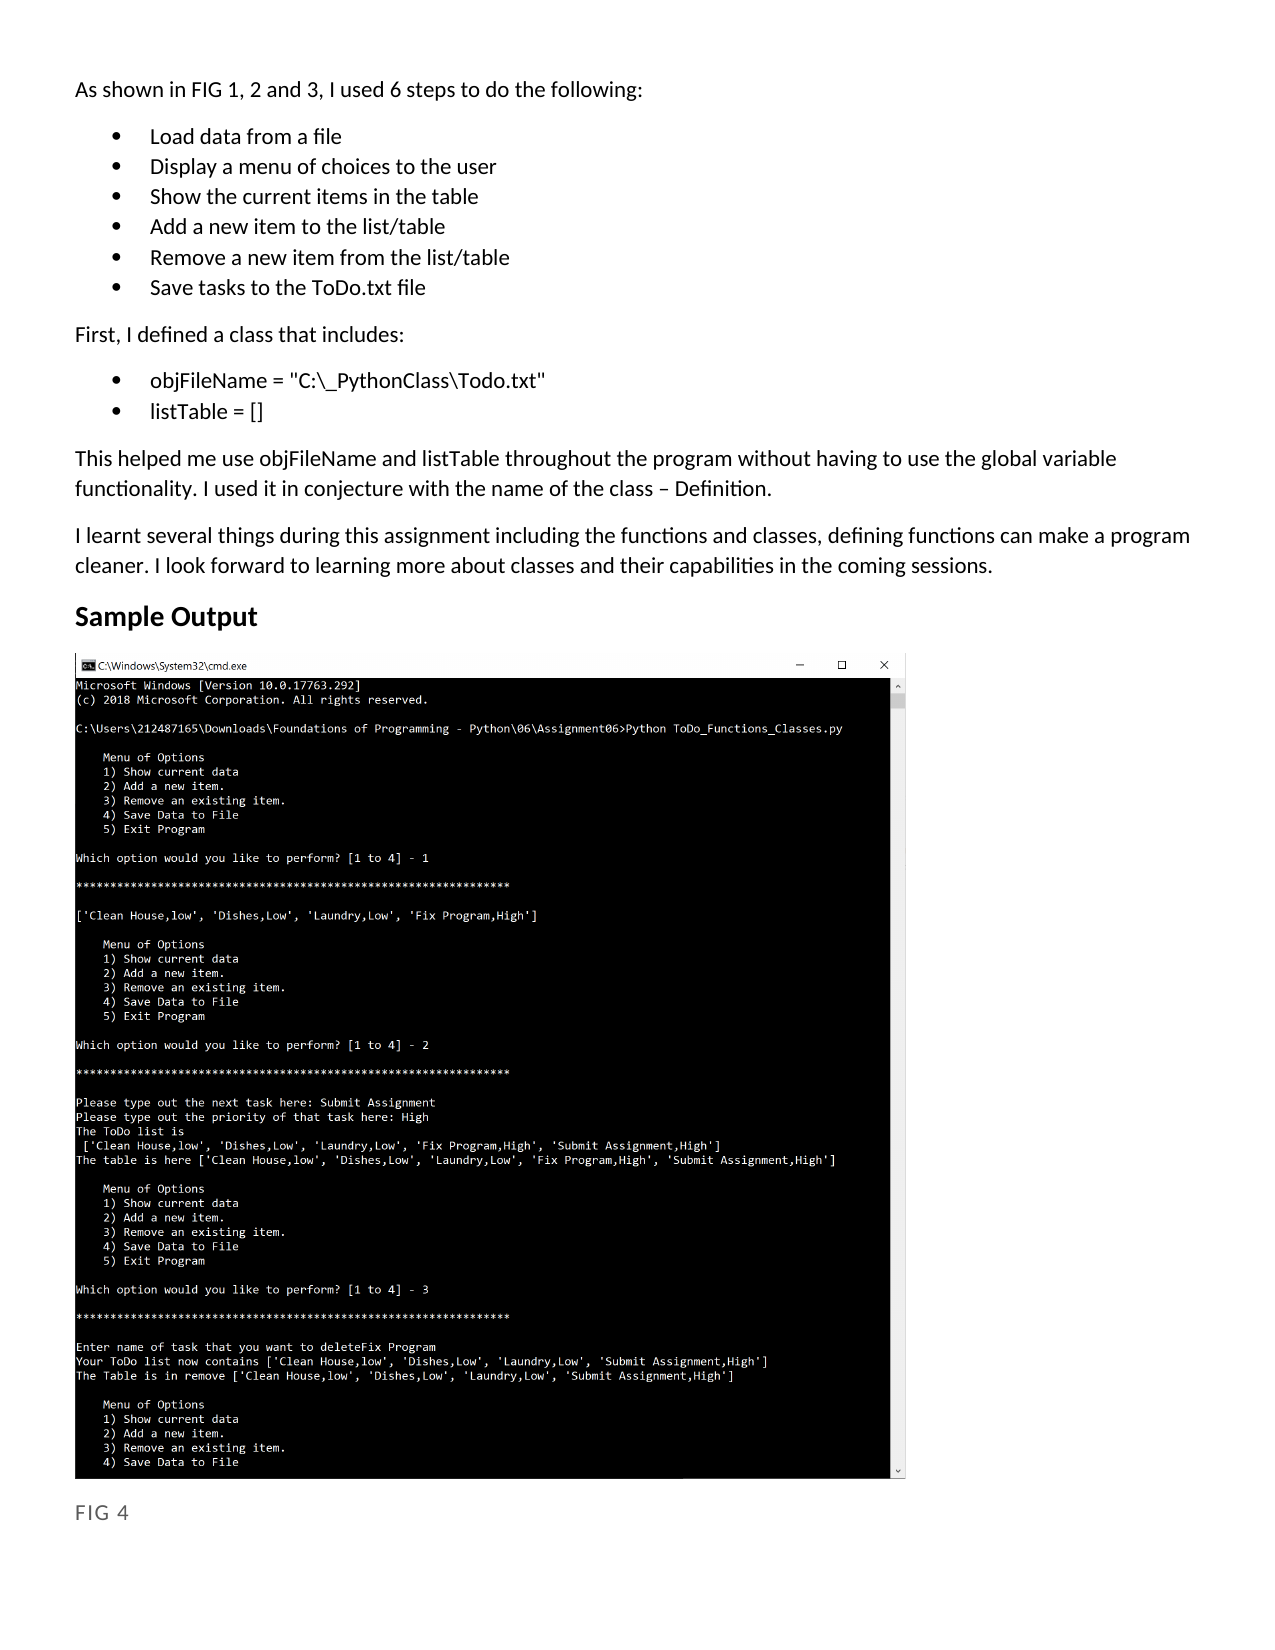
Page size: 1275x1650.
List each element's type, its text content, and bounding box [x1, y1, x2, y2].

text This helped me use objFileName and listTable throughout the program without having to use the global variable functionality. I used it in conjecture with the name of the class – Definition. [75, 444, 1200, 502]
list Save tasks to the ToDo.txt file [112, 273, 1200, 301]
list Load data from a file [112, 122, 1200, 150]
text As shown in FIG 1, 2 and 3, I used 6 steps to do the following: [75, 75, 1200, 103]
picture [75, 653, 906, 1479]
list Display a menu of choices to the user [112, 152, 1200, 180]
subtitle FIG 4 [75, 1498, 1200, 1526]
list Remove a new item from the list/table [112, 243, 1200, 271]
list Add a new item to the list/table [112, 212, 1200, 241]
list listTable = [] [112, 397, 1200, 425]
text Sample Output [75, 598, 1200, 633]
text First, I defined a class that includes: [75, 320, 1200, 348]
list Show the current items in the table [112, 182, 1200, 210]
text I learnt several things during this assignment including the functions and classes, defining functions can make a program cleaner. I look forward to learning more about classes and their capabilities in the coming sessions. [75, 521, 1200, 579]
list objFileName = "C:\_PythonClass\Todo.txt" [112, 367, 1200, 395]
